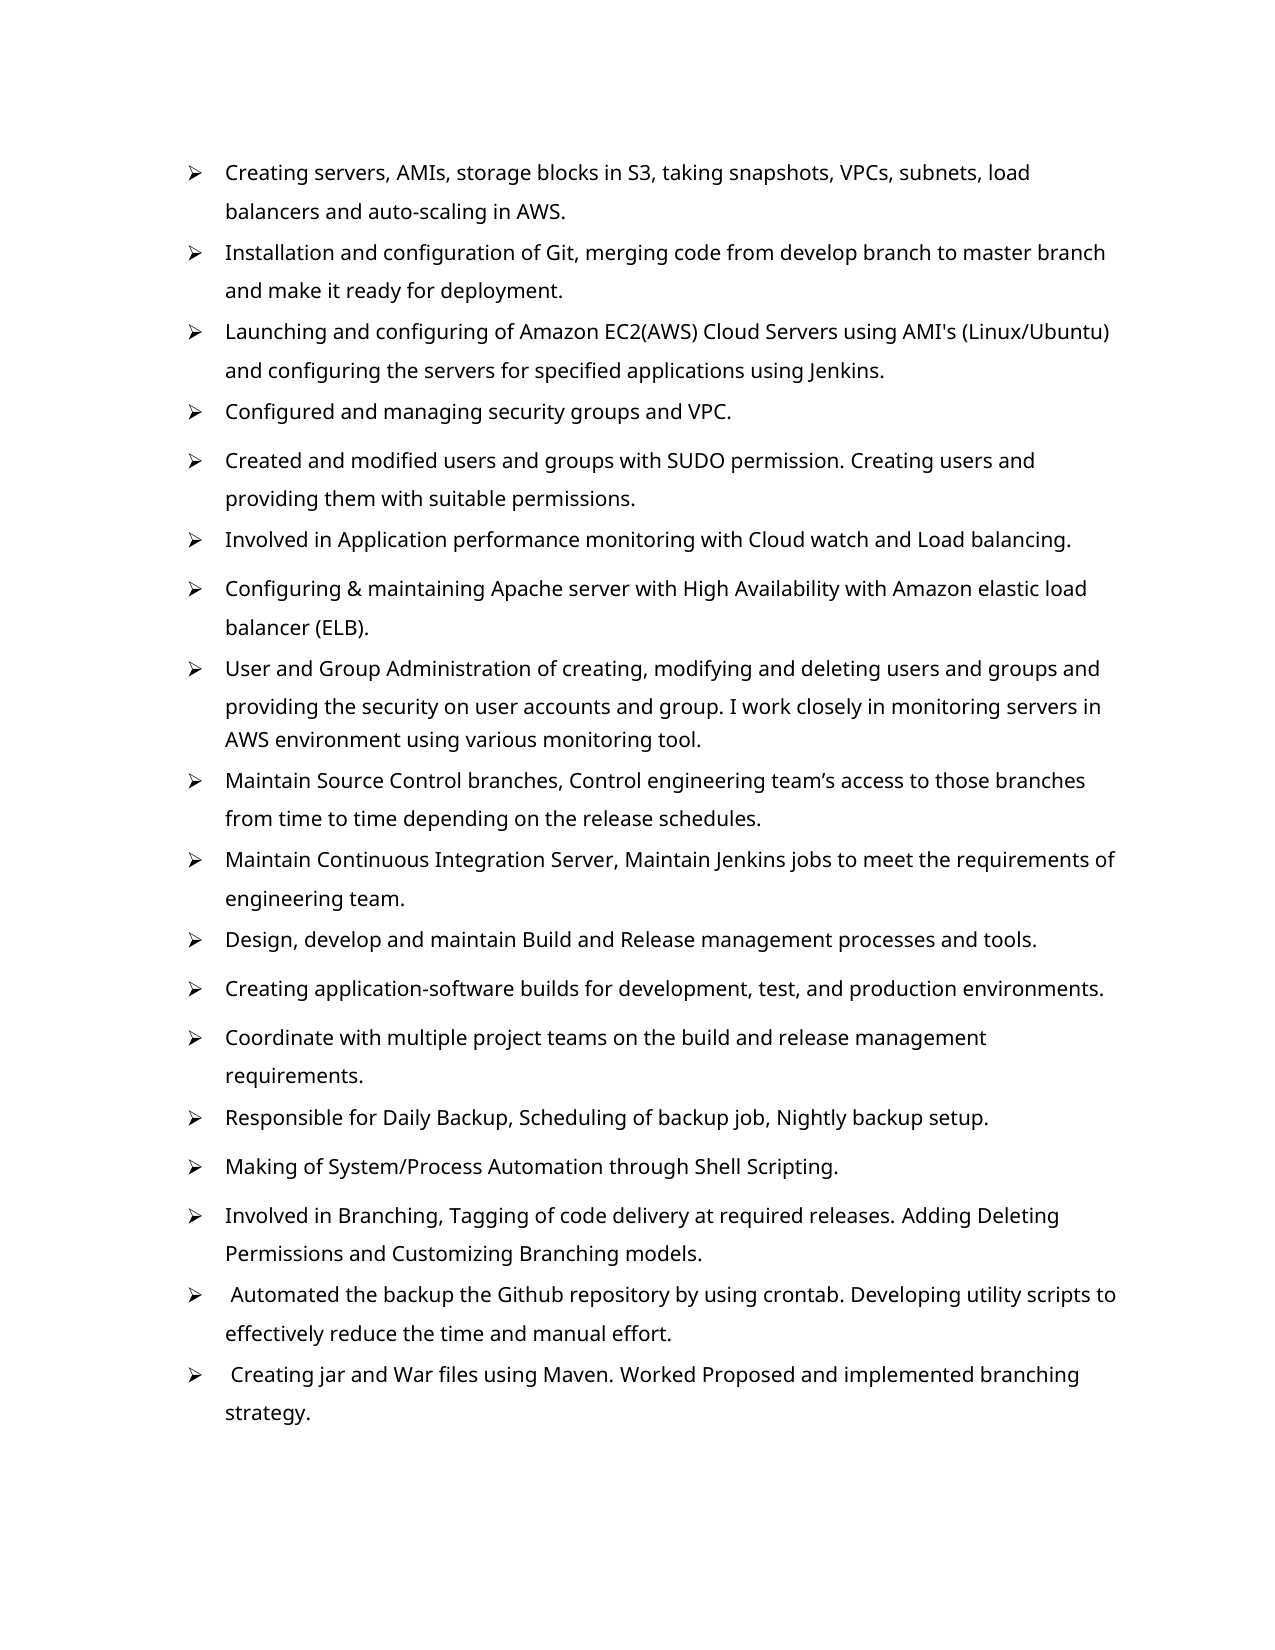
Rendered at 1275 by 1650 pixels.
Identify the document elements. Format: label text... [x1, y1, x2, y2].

list Design, develop and maintain Build and Release management processes and tools. [187, 917, 1125, 959]
list Maintain Source Control branches, Control engineering team’s access to those branches from time to time depending on the release schedules. [187, 758, 1125, 833]
list Creating jar and War files using Maven. Worked Proposed and implemented branching strategy. [187, 1351, 1125, 1427]
list Responsible for Daily Backup, Scheduling of backup job, Nightly backup setup. [187, 1094, 1125, 1137]
list Maintain Continuous Integration Server, Maintain Jenkins jobs to meet the requirements of engineering team. [187, 837, 1125, 912]
list Installation and configuration of Git, merging code from develop branch to master branch and make it ready for deployment. [187, 229, 1125, 305]
list Involved in Application performance monitoring with Cloud watch and Load balancing. [187, 517, 1125, 560]
list Making of System/Process Automation through Shell Scripting. [187, 1143, 1125, 1186]
list Configured and managing security groups and VPC. [187, 388, 1125, 431]
list Configuring & maintaining Apache server with High Availability with Amazon elastic load balancer (ELB). [187, 566, 1125, 641]
list Launching and configuring of Amazon EC2(AWS) Cloud Servers using AMI's (Linux/Ubuntu) and configuring the servers for specified applications using Jenkins. [187, 309, 1125, 384]
list Automated the backup the Github repository by using crontab. Developing utility scripts to effectively reduce the time and manual effort. [187, 1272, 1125, 1347]
list Created and modified users and groups with SUDO permission. Creating users and providing them with suitable permissions. [187, 437, 1125, 513]
list Coordinate with multiple project teams on the build and release management requirements. [187, 1015, 1125, 1090]
list Creating servers, AMIs, storage blocks in S3, taking snapshots, VPCs, subnets, load balancers and auto-scaling in AWS. [187, 150, 1125, 225]
list User and Group Administration of creating, modifying and deleting users and groups and providing the security on user accounts and group. I work closely in monitoring servers in AWS environment using various monitoring tool. [187, 646, 1125, 753]
list Creating application-software builds for development, test, and production environments. [187, 966, 1125, 1008]
list Involved in Branching, Tagging of code delivery at required releases. Adding Deleting Permissions and Customizing Branching models. [187, 1192, 1125, 1268]
